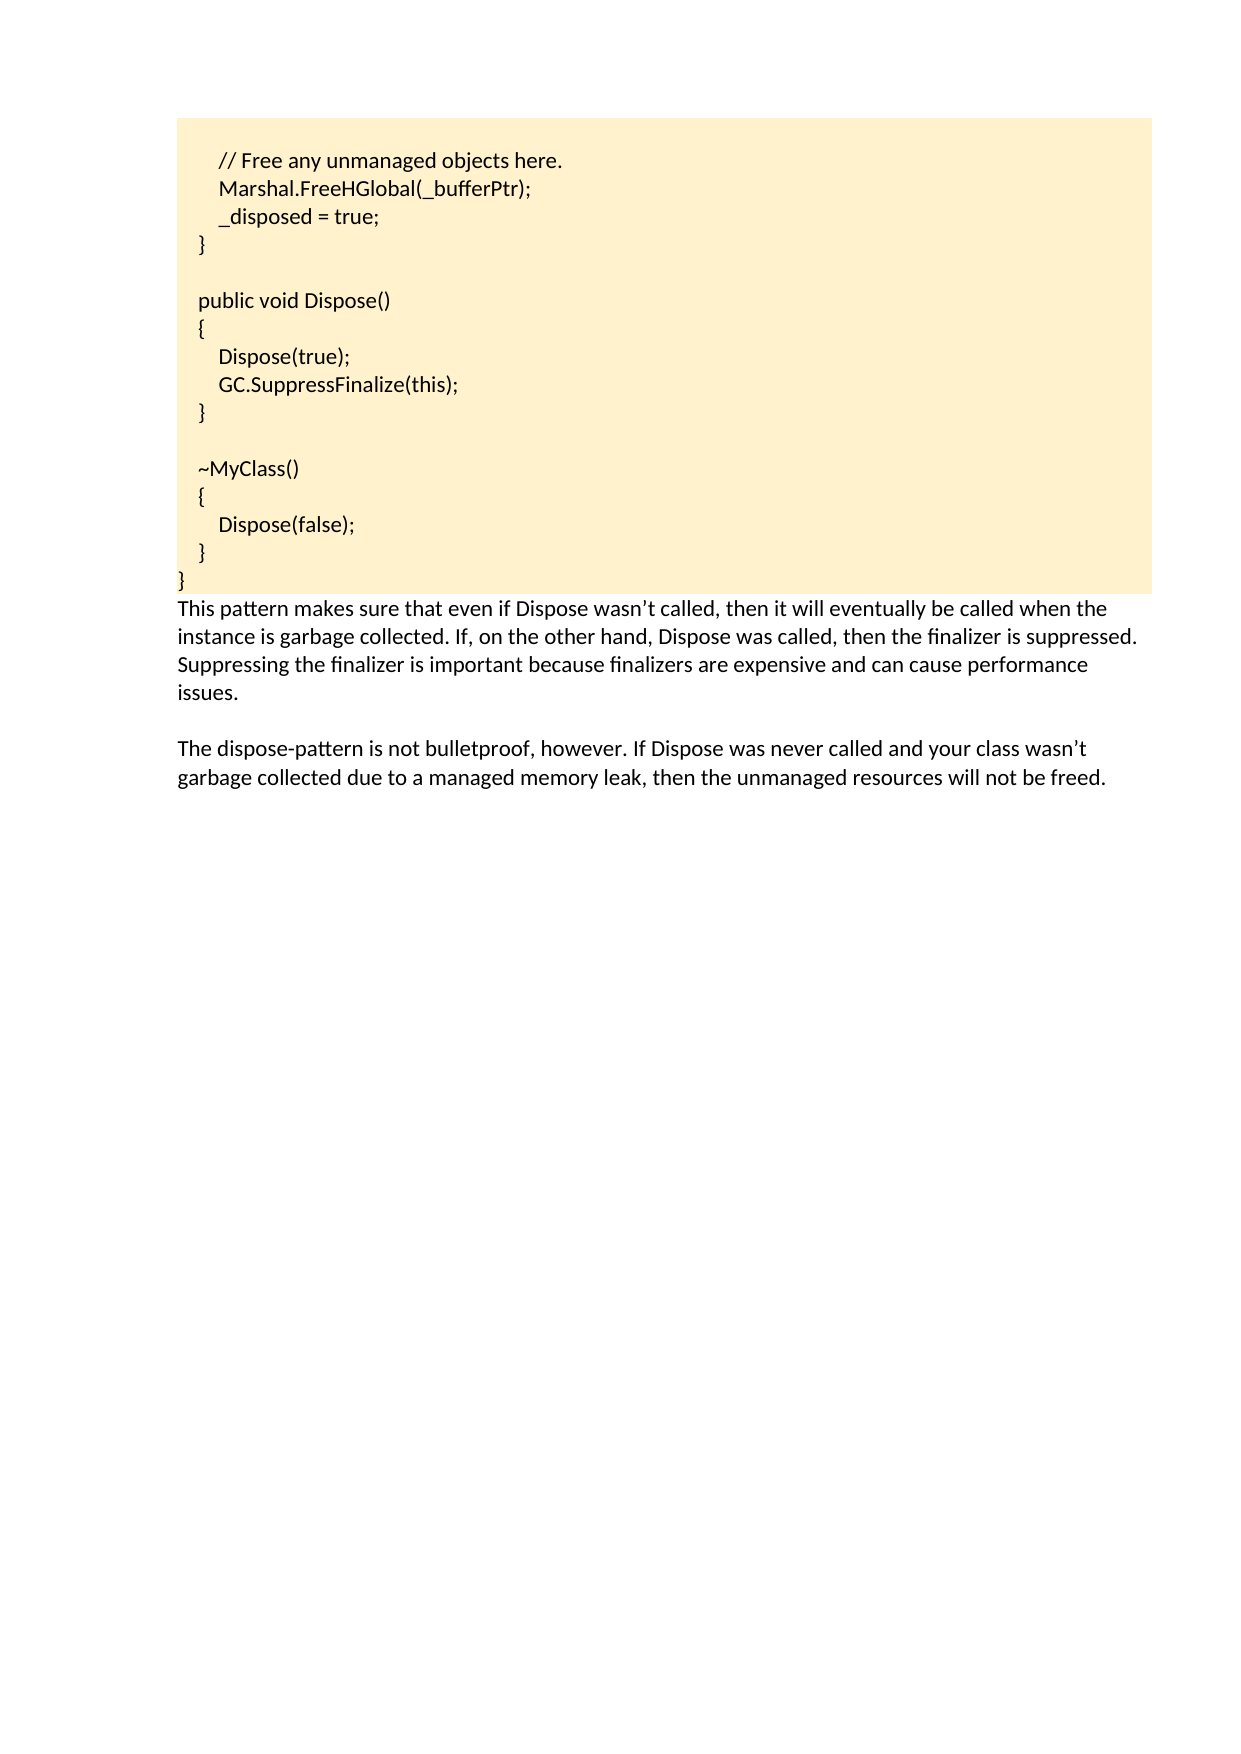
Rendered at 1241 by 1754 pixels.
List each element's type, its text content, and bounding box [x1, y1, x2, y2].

text The dispose-pattern is not bulletproof, however. If Dispose was never called and your class wasn’t garbage collected due to a managed memory leak, then the unmanaged resources will not be freed. [177, 734, 1152, 791]
text public void Dispose() [177, 286, 1152, 314]
text { [177, 482, 1152, 510]
text } [177, 230, 1152, 258]
text This pattern makes sure that even if Dispose wasn’t called, then it will eventually be called when the instance is garbage collected. If, on the other hand, Dispose was called, then the finalizer is suppressed. Suppressing the finalizer is important because finalizers are expensive and can cause performance issues. [177, 594, 1152, 707]
text Marshal.FreeHGlobal(_bufferPtr); [177, 174, 1152, 202]
text { [177, 314, 1152, 342]
text Dispose(false); [177, 510, 1152, 538]
text GC.SuppressFinalize(this); [177, 370, 1152, 398]
text // Free any unmanaged objects here. [177, 146, 1152, 174]
text _disposed = true; [177, 202, 1152, 230]
text ~MyClass() [177, 454, 1152, 482]
text } [177, 538, 1152, 566]
text } [177, 566, 1152, 594]
text } [177, 398, 1152, 426]
text Dispose(true); [177, 342, 1152, 370]
